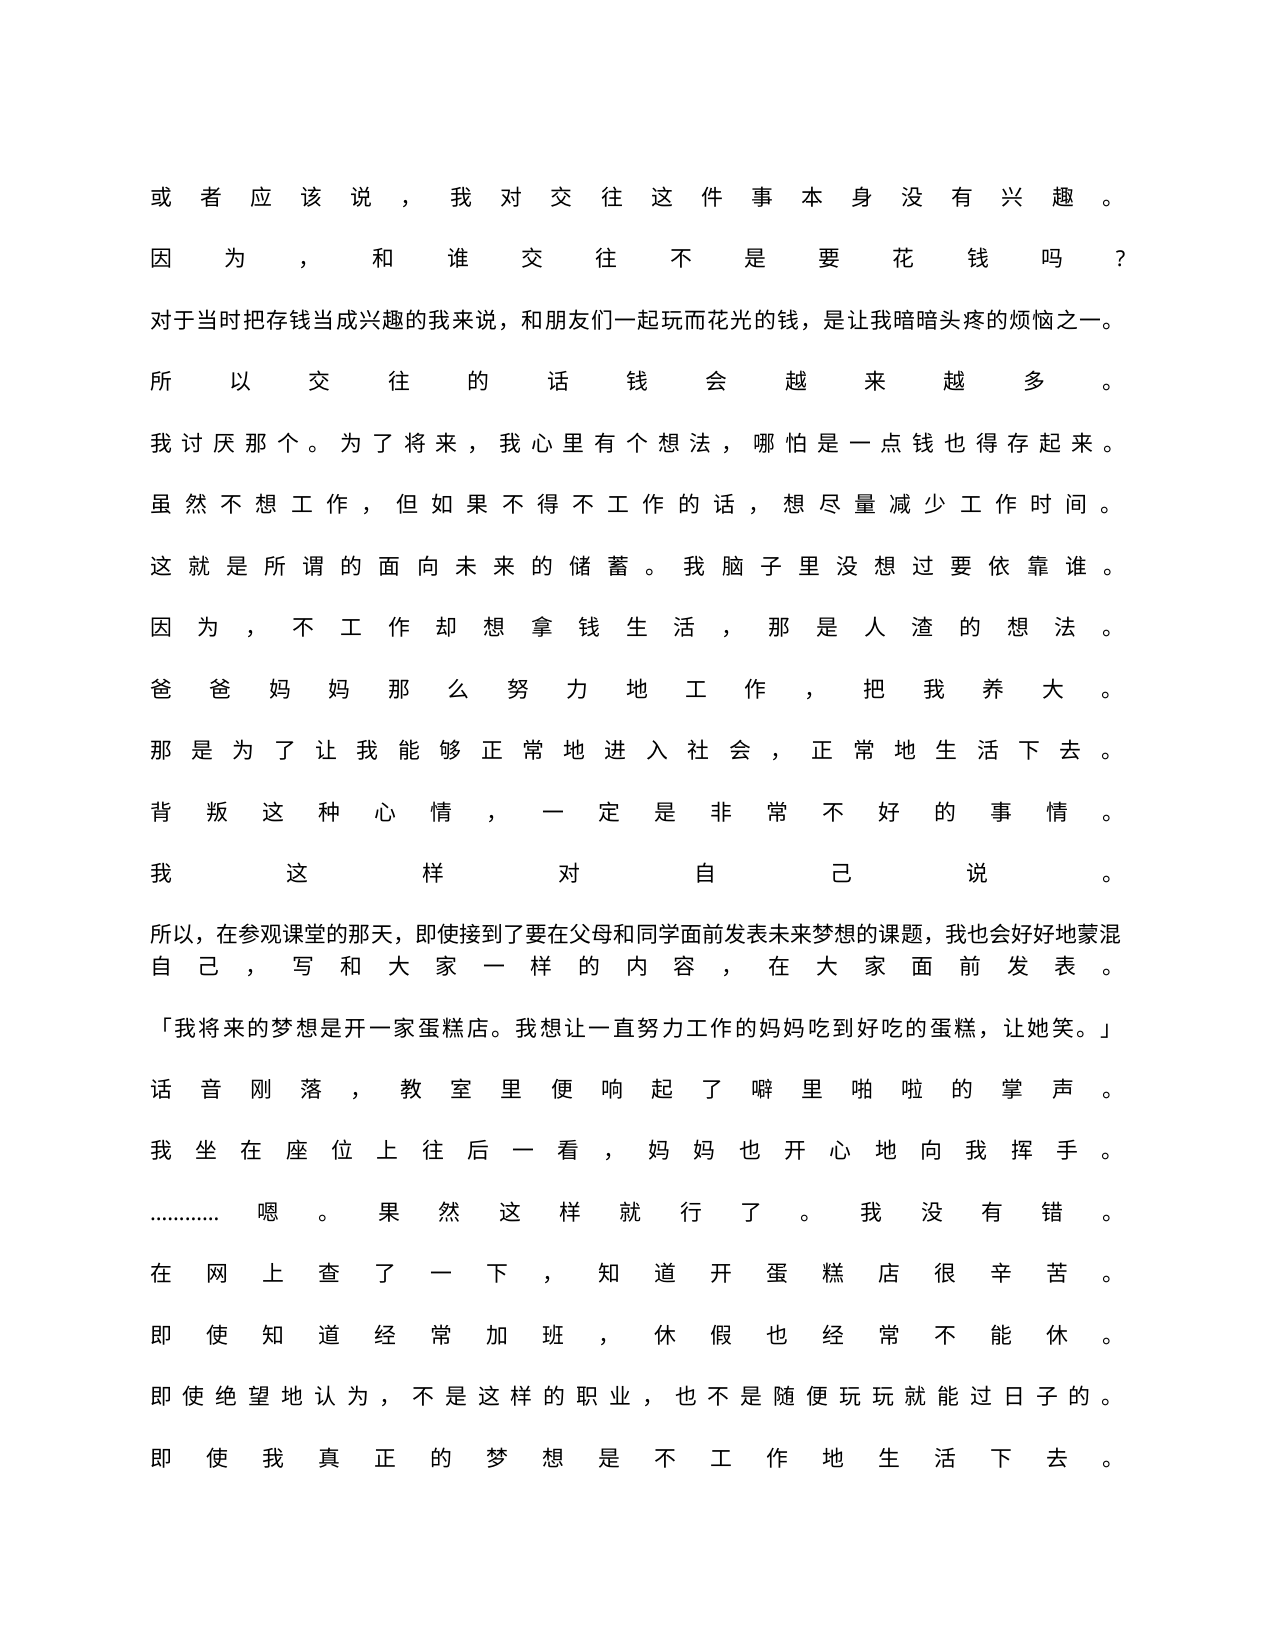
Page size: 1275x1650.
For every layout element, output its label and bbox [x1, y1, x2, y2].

text [150, 150, 1125, 1472]
